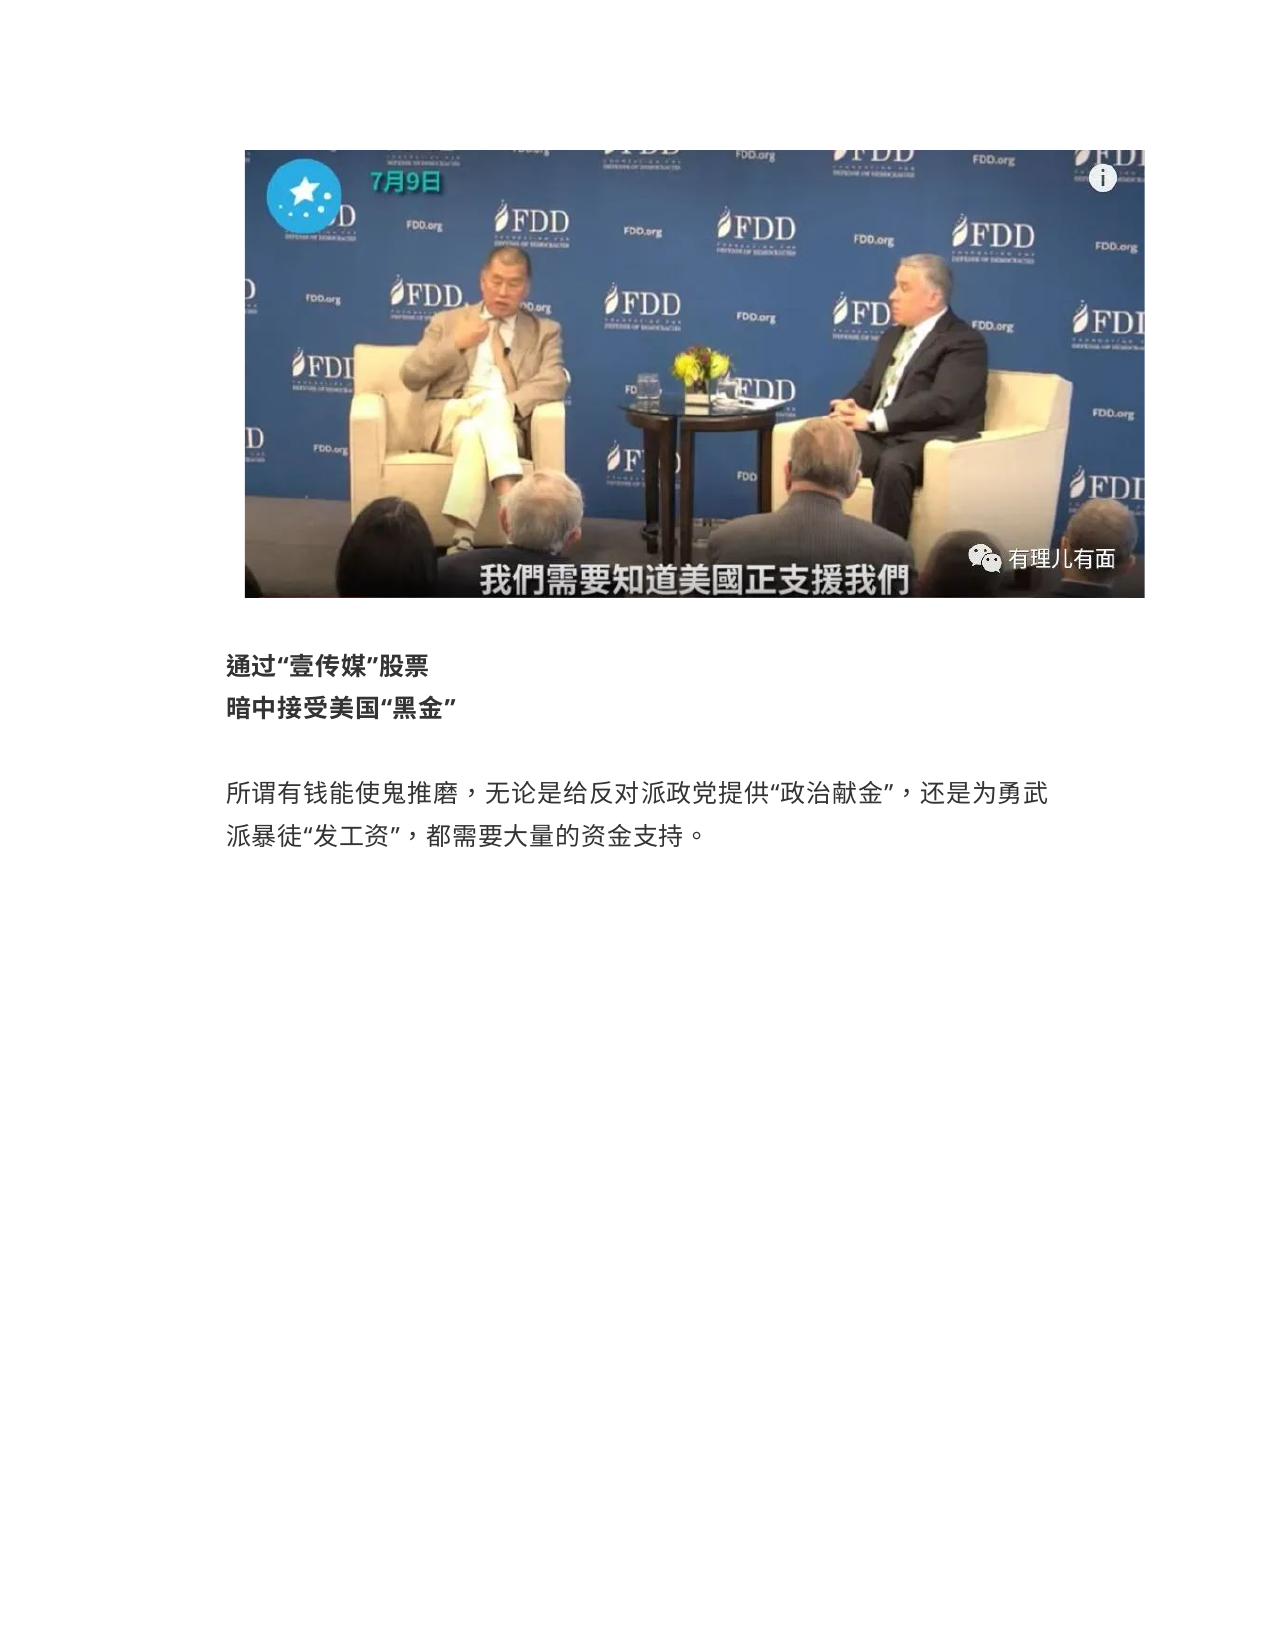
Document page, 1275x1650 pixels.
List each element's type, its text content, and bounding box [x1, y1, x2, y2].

picture [244, 150, 1145, 598]
text 暗中接受美国“黑金” [226, 683, 1049, 725]
text 通过“壹传媒”股票 [226, 640, 1049, 683]
text 所谓有钱能使鬼推磨，无论是给反对派政党提供“政治献金”，还是为勇武派暴徒“发工资”，都需要大量的资金支持。 [226, 768, 1049, 853]
